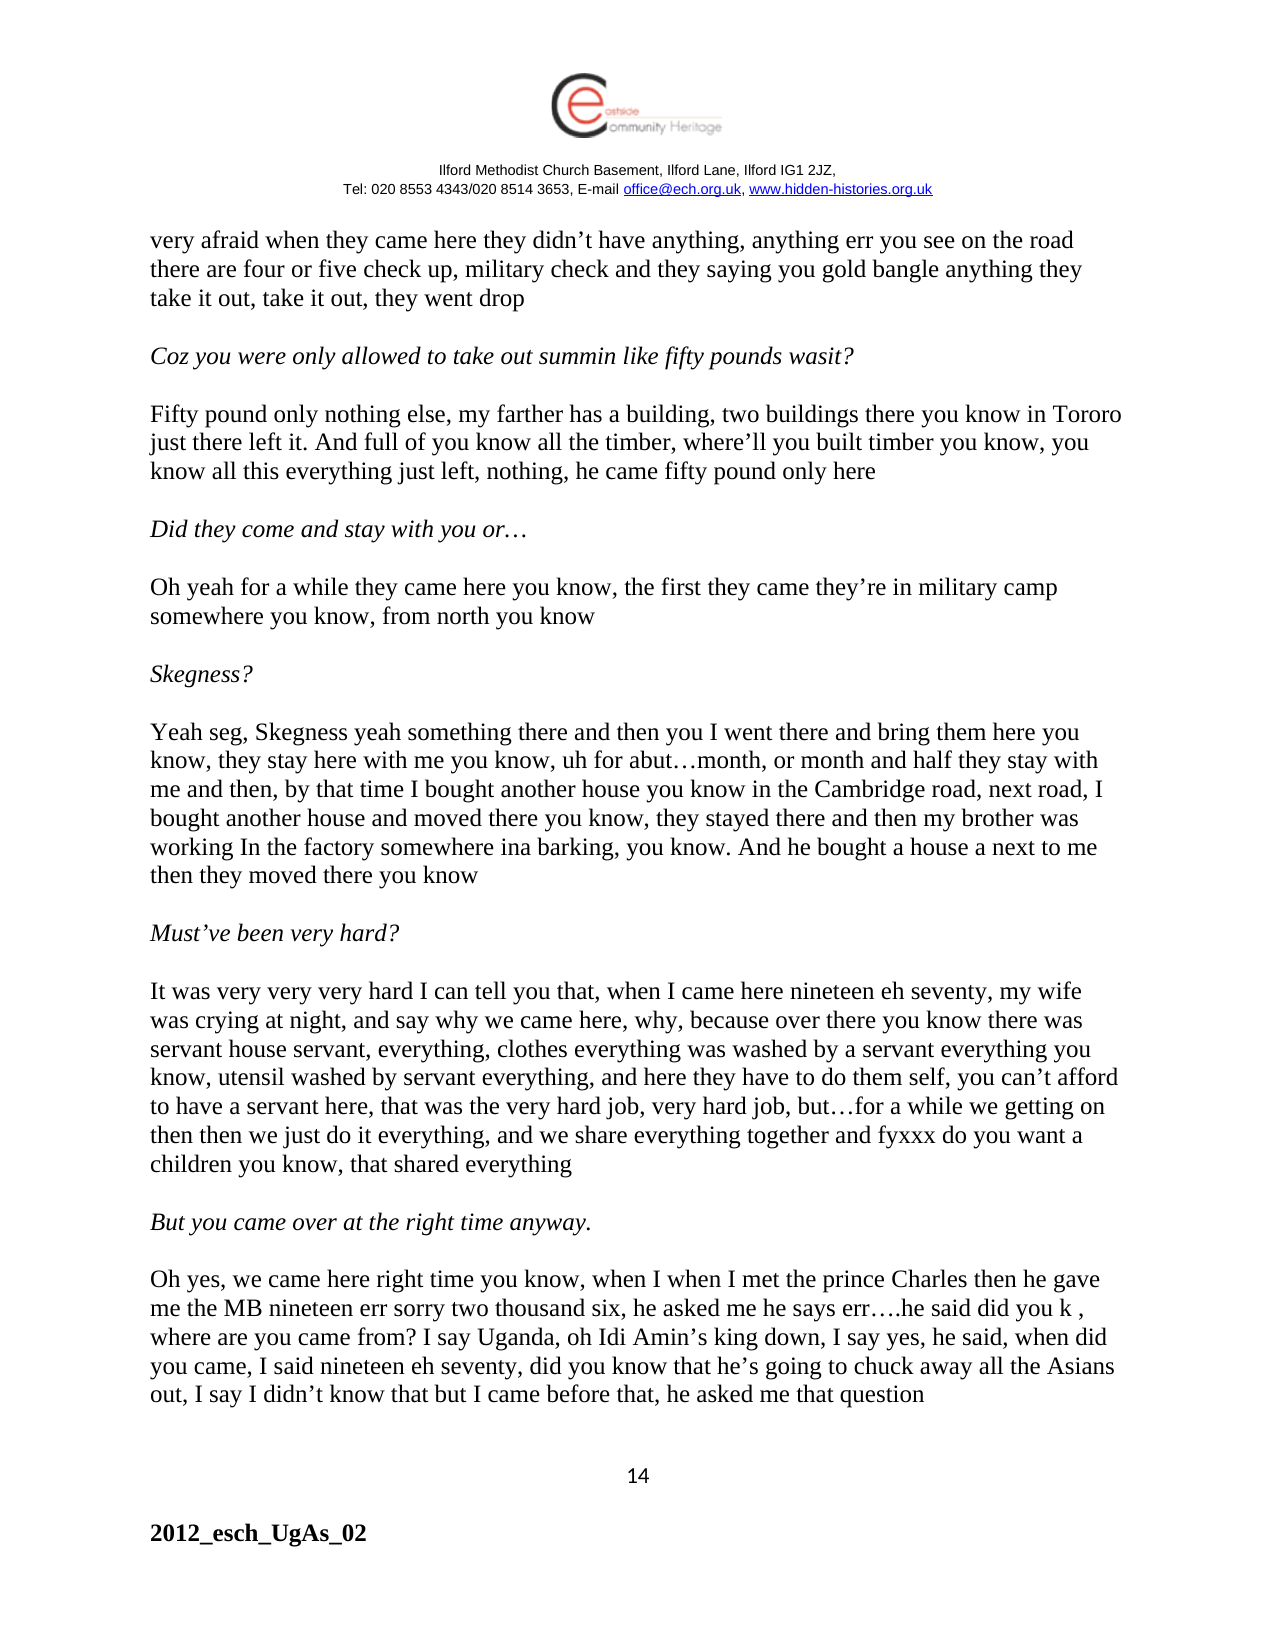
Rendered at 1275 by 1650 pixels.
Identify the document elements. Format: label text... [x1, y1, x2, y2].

subtitle Yeah seg, Skegness yeah something there and then you I went there and bring them here you know, they stay here with me you know, uh for abut…month, or month and half they stay with me and then, by that time I bought another house you know in the Cambridge road, next road, I bought another house and moved there you know, they stayed there and then my brother was working In the factory somewhere ina barking, you know. And he bought a house a next to me then they moved there you know [150, 717, 1125, 889]
subtitle Fifty pound only nothing else, my farther has a building, two buildings there you know in Tororo just there left it. And full of you know all the timber, where’ll you built timber you know, you know all this everything just left, nothing, he came fifty pound only here [150, 399, 1125, 485]
subtitle Did they come and stay with you or… [150, 514, 1125, 543]
subtitle Coz you were only allowed to take out summin like fifty pounds wasit? [150, 341, 1125, 369]
subtitle It was very very very hard I can tell you that, when I came here nineteen eh seventy, my wife was crying at night, and say why we came here, why, because over there you know there was servant house servant, everything, clothes everything was washed by a servant everything you know, utensil washed by servant everything, and here they have to do them self, you can’t afford to have a servant here, that was the very hard job, very hard job, but…for a while we getting on then then we just do it everything, and we share everything together and fyxxx do you want a children you know, that shared everything [150, 976, 1125, 1177]
picture [551, 73, 724, 138]
subtitle Oh yes, we came here right time you know, when I when I met the prince Charles then he gave me the MB nineteen err sorry two thousand six, he asked me he says err….he said did you k , where are you came from? I say Uganda, oh Idi Amin’s king down, I say yes, he said, when did you came, I said nineteen eh seventy, did you know that he’s going to chuck away all the Asians out, I say I didn’t know that but I came before that, he asked me that question [150, 1264, 1125, 1408]
subtitle But you came over at the right time anyway. [150, 1207, 1125, 1235]
subtitle Skegness? [150, 659, 1125, 687]
subtitle Oh yeah for a while they came here you know, the first they came they’re in military camp somewhere you know, from north you know [150, 572, 1125, 629]
subtitle Must’ve been very hard? [150, 918, 1125, 947]
